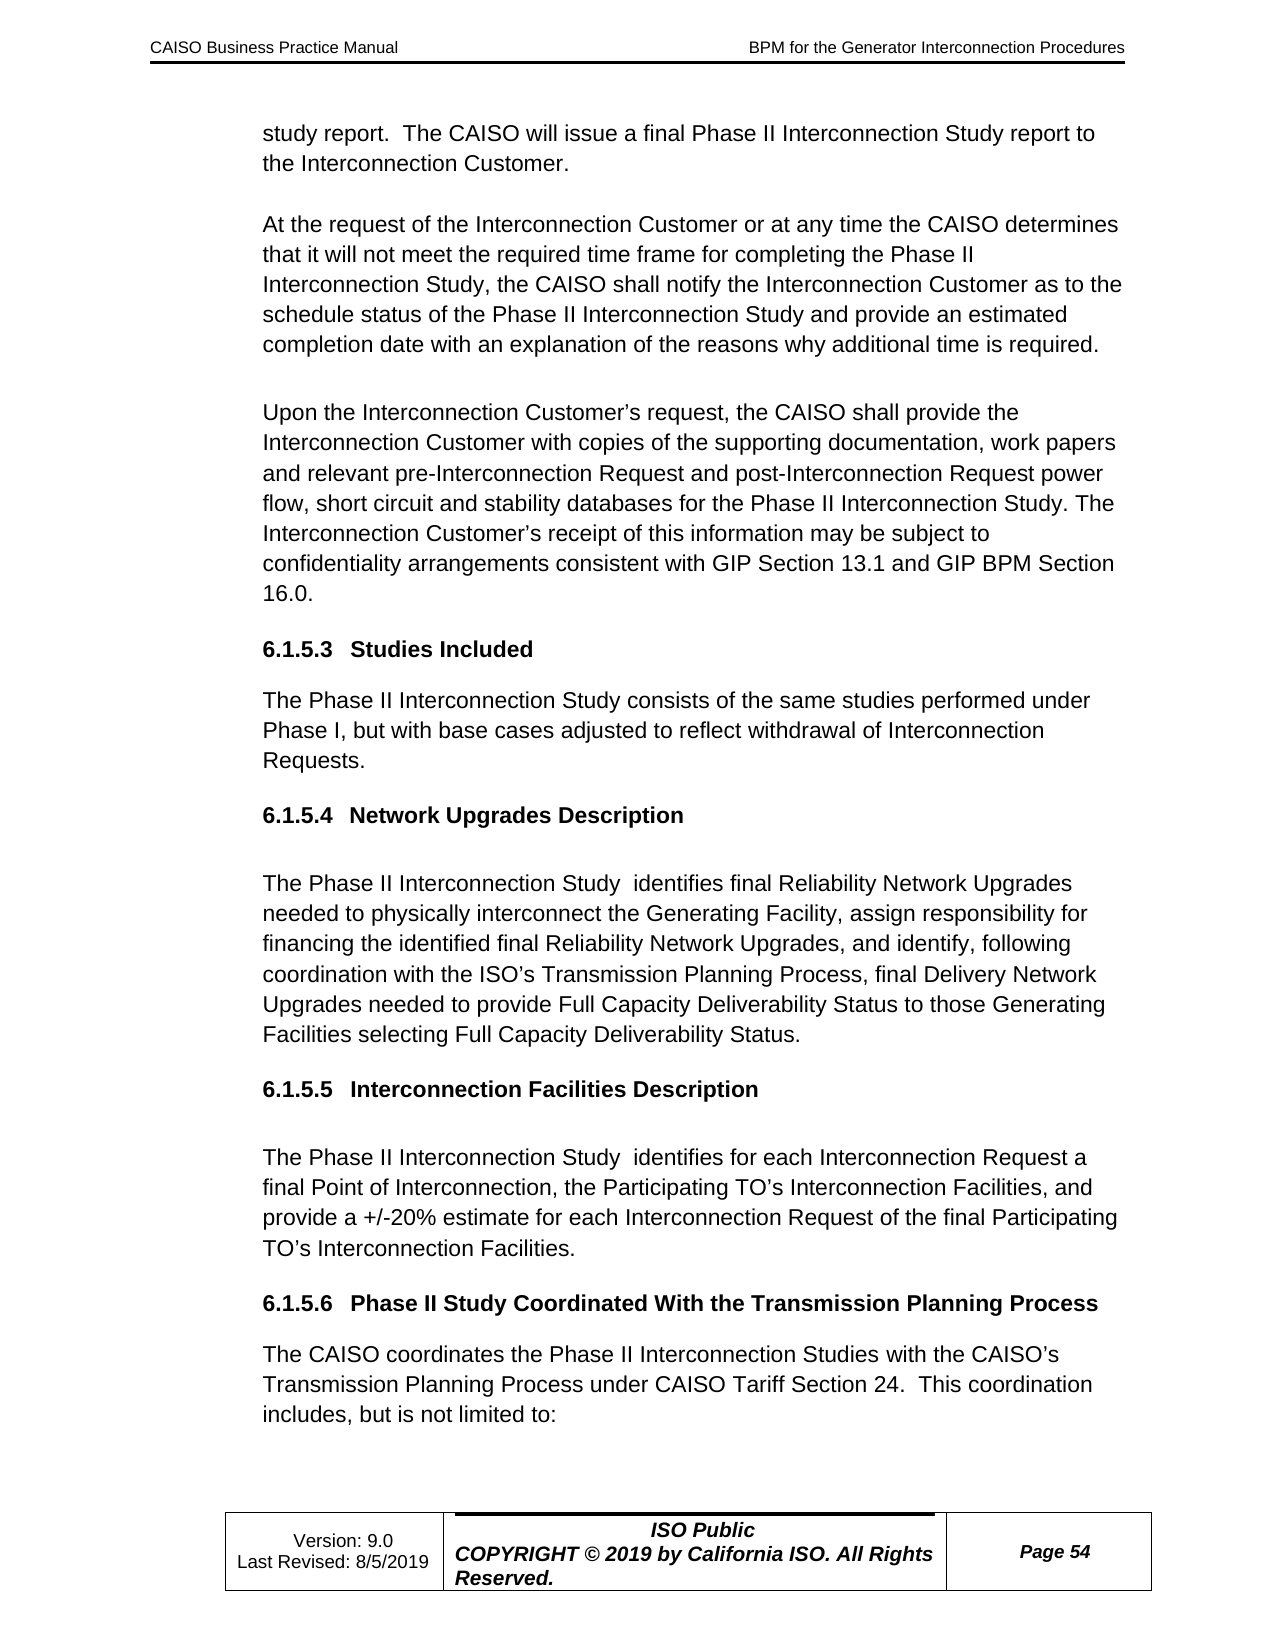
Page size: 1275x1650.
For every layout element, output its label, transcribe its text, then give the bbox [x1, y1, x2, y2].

text The Phase II Interconnection Study consists of the same studies performed under Phase I, but with base cases adjusted to reflect withdrawal of Interconnection Requests. [262, 687, 1125, 773]
subtitle Network Upgrades Description [262, 802, 1125, 829]
text At the request of the Interconnection Customer or at any time the CAISO determines that it will not meet the required time frame for completing the Phase II Interconnection Study, the CAISO shall notify the Interconnection Customer as to the schedule status of the Phase II Interconnection Study and provide an estimated completion date with an explanation of the reasons why additional time is required. [262, 211, 1125, 358]
subtitle Studies Included [262, 636, 1125, 662]
text The Phase II Interconnection Study identifies final Reliability Network Upgrades needed to physically interconnect the Generating Facility, assign responsibility for financing the identified final Reliability Network Upgrades, and identify, following coordination with the ISO’s Transmission Planning Process, final Delivery Network Upgrades needed to provide Full Capacity Deliverability Status to those Generating Facilities selecting Full Capacity Deliverability Status. [262, 870, 1125, 1047]
subtitle Interconnection Facilities Description [262, 1076, 1125, 1103]
text The CAISO coordinates the Phase II Interconnection Studies with the CAISO’s Transmission Planning Process under CAISO Tariff Section 24. This coordination includes, but is not limited to: [262, 1341, 1125, 1428]
subtitle Phase II Study Coordinated With the Transmission Planning Process [262, 1290, 1125, 1316]
text Upon the Interconnection Customer’s request, the CAISO shall provide the Interconnection Customer with copies of the supporting documentation, work papers and relevant pre-Interconnection Request and post-Interconnection Request power flow, short circuit and stability databases for the Phase II Interconnection Study. The Interconnection Customer’s receipt of this information may be subject to confidentiality arrangements consistent with GIP Section 13.1 and GIP BPM Section 16.0. [262, 399, 1125, 607]
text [262, 120, 1125, 177]
text The Phase II Interconnection Study identifies for each Interconnection Request a final Point of Interconnection, the Participating TO’s Interconnection Facilities, and provide a +/-20% estimate for each Interconnection Request of the final Participating TO’s Interconnection Facilities. [262, 1144, 1125, 1261]
